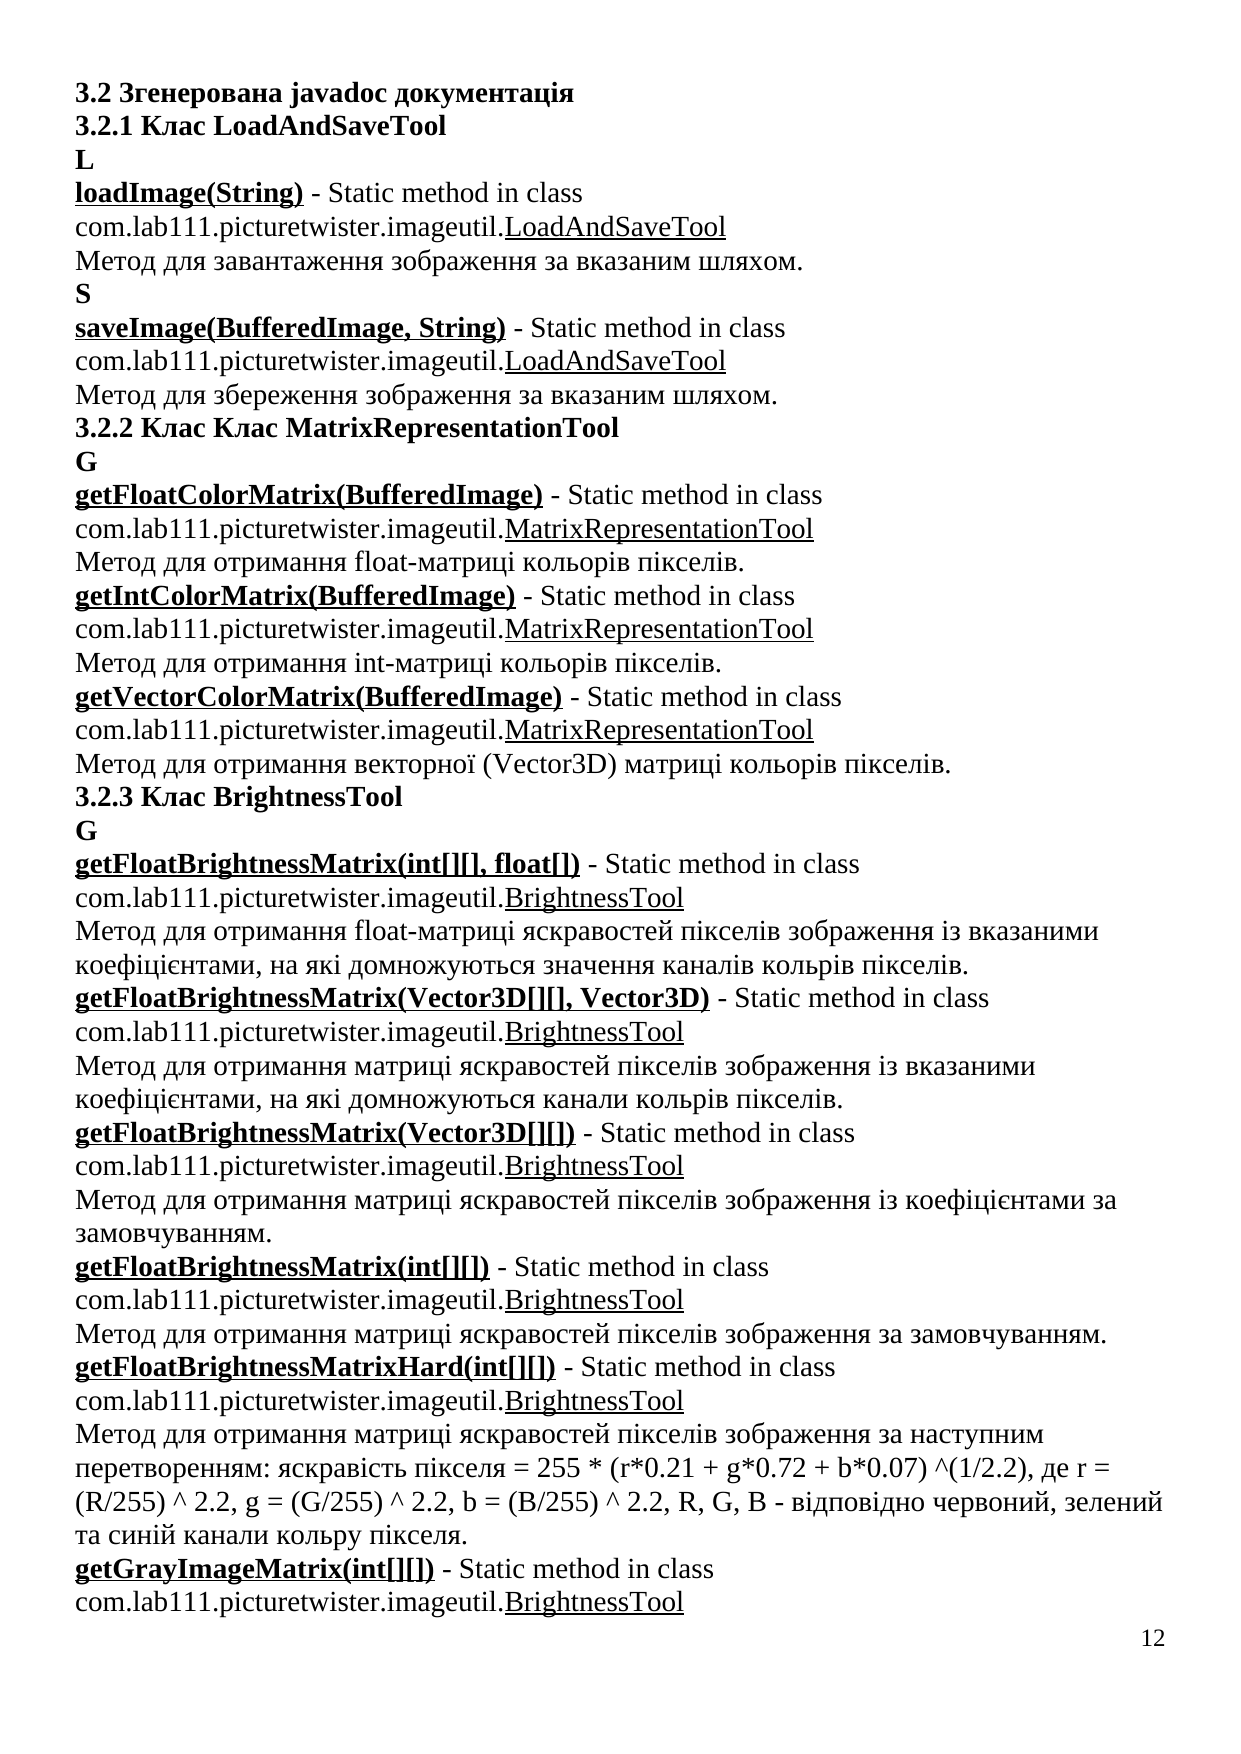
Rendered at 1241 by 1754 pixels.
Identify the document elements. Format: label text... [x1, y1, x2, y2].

text saveImage(BufferedImage, String) - Static method in class com.lab111.picturetwister.imageutil.LoadAndSaveTool [75, 310, 1165, 377]
subtitle G [75, 444, 1165, 477]
text getFloatBrightnessMatrix(int[][], float[]) - Static method in class com.lab111.picturetwister.imageutil.BrightnessTool [75, 846, 1165, 913]
text Метод для отримання матриці яскравостей пікселів зображення за замовчуванням. [75, 1316, 1165, 1349]
text getFloatBrightnessMatrix(Vector3D[][], Vector3D) - Static method in class com.lab111.picturetwister.imageutil.BrightnessTool [75, 981, 1165, 1048]
text Метод для отримання матриці яскравостей пікселів зображення із вказаними коефіцієнтами, на які домножуються канали кольрів пікселів. [75, 1048, 1165, 1115]
subtitle Клас Клас MatrixRepresentationTool [75, 410, 1165, 444]
text Метод для збереження зображення за вказаним шляхом. [75, 377, 1165, 410]
text Метод для отримання матриці яскравостей пікселів зображення за наступним перетворенням: яскравість пікселя = 255 * (r*0.21 + g*0.72 + b*0.07) ^(1/2.2), де r = (R/255) ^ 2.2, g = (G/255) ^ 2.2, b = (B/255) ^ 2.2, R, G, B - відповідно червоний, зелений та синій канали кольру пікселя. [75, 1417, 1165, 1551]
text Метод для завантаження зображення за вказаним шляхом. [75, 243, 1165, 276]
subtitle Згенерована javadoc документація [75, 75, 1165, 108]
text getFloatColorMatrix(BufferedImage) - Static method in class com.lab111.picturetwister.imageutil.MatrixRepresentationTool [75, 477, 1165, 544]
subtitle Клас BrightnessTool [75, 779, 1165, 813]
text loadImage(String) - Static method in class com.lab111.picturetwister.imageutil.LoadAndSaveTool [75, 176, 1165, 243]
text Метод для отримання матриці яскравостей пікселів зображення із коефіцієнтами за замовчуванням. [75, 1182, 1165, 1249]
text getFloatBrightnessMatrixHard(int[][]) - Static method in class com.lab111.picturetwister.imageutil.BrightnessTool [75, 1349, 1165, 1417]
text getVectorColorMatrix(BufferedImage) - Static method in class com.lab111.picturetwister.imageutil.MatrixRepresentationTool [75, 679, 1165, 746]
text getFloatBrightnessMatrix(int[][]) - Static method in class com.lab111.picturetwister.imageutil.BrightnessTool [75, 1249, 1165, 1316]
text getGrayImageMatrix(int[][]) - Static method in class com.lab111.picturetwister.imageutil.BrightnessTool [75, 1551, 1165, 1618]
text Метод для отримання float-матриці яскравостей пікселів зображення із вказаними коефіцієнтами, на які домножуються значення каналів кольрів пікселів. [75, 913, 1165, 981]
text Метод для отримання int-матриці кольорів пікселів. [75, 645, 1165, 679]
text getIntColorMatrix(BufferedImage) - Static method in class com.lab111.picturetwister.imageutil.MatrixRepresentationTool [75, 578, 1165, 645]
text getFloatBrightnessMatrix(Vector3D[][]) - Static method in class com.lab111.picturetwister.imageutil.BrightnessTool [75, 1115, 1165, 1182]
subtitle S [75, 276, 1165, 310]
subtitle L [75, 142, 1165, 176]
text Метод для отримання векторної (Vector3D) матриці кольорів пікселів. [75, 746, 1165, 779]
subtitle G [75, 813, 1165, 846]
text Метод для отримання float-матриці кольорів пікселів. [75, 544, 1165, 578]
subtitle Клас LoadAndSaveTool [75, 108, 1165, 142]
